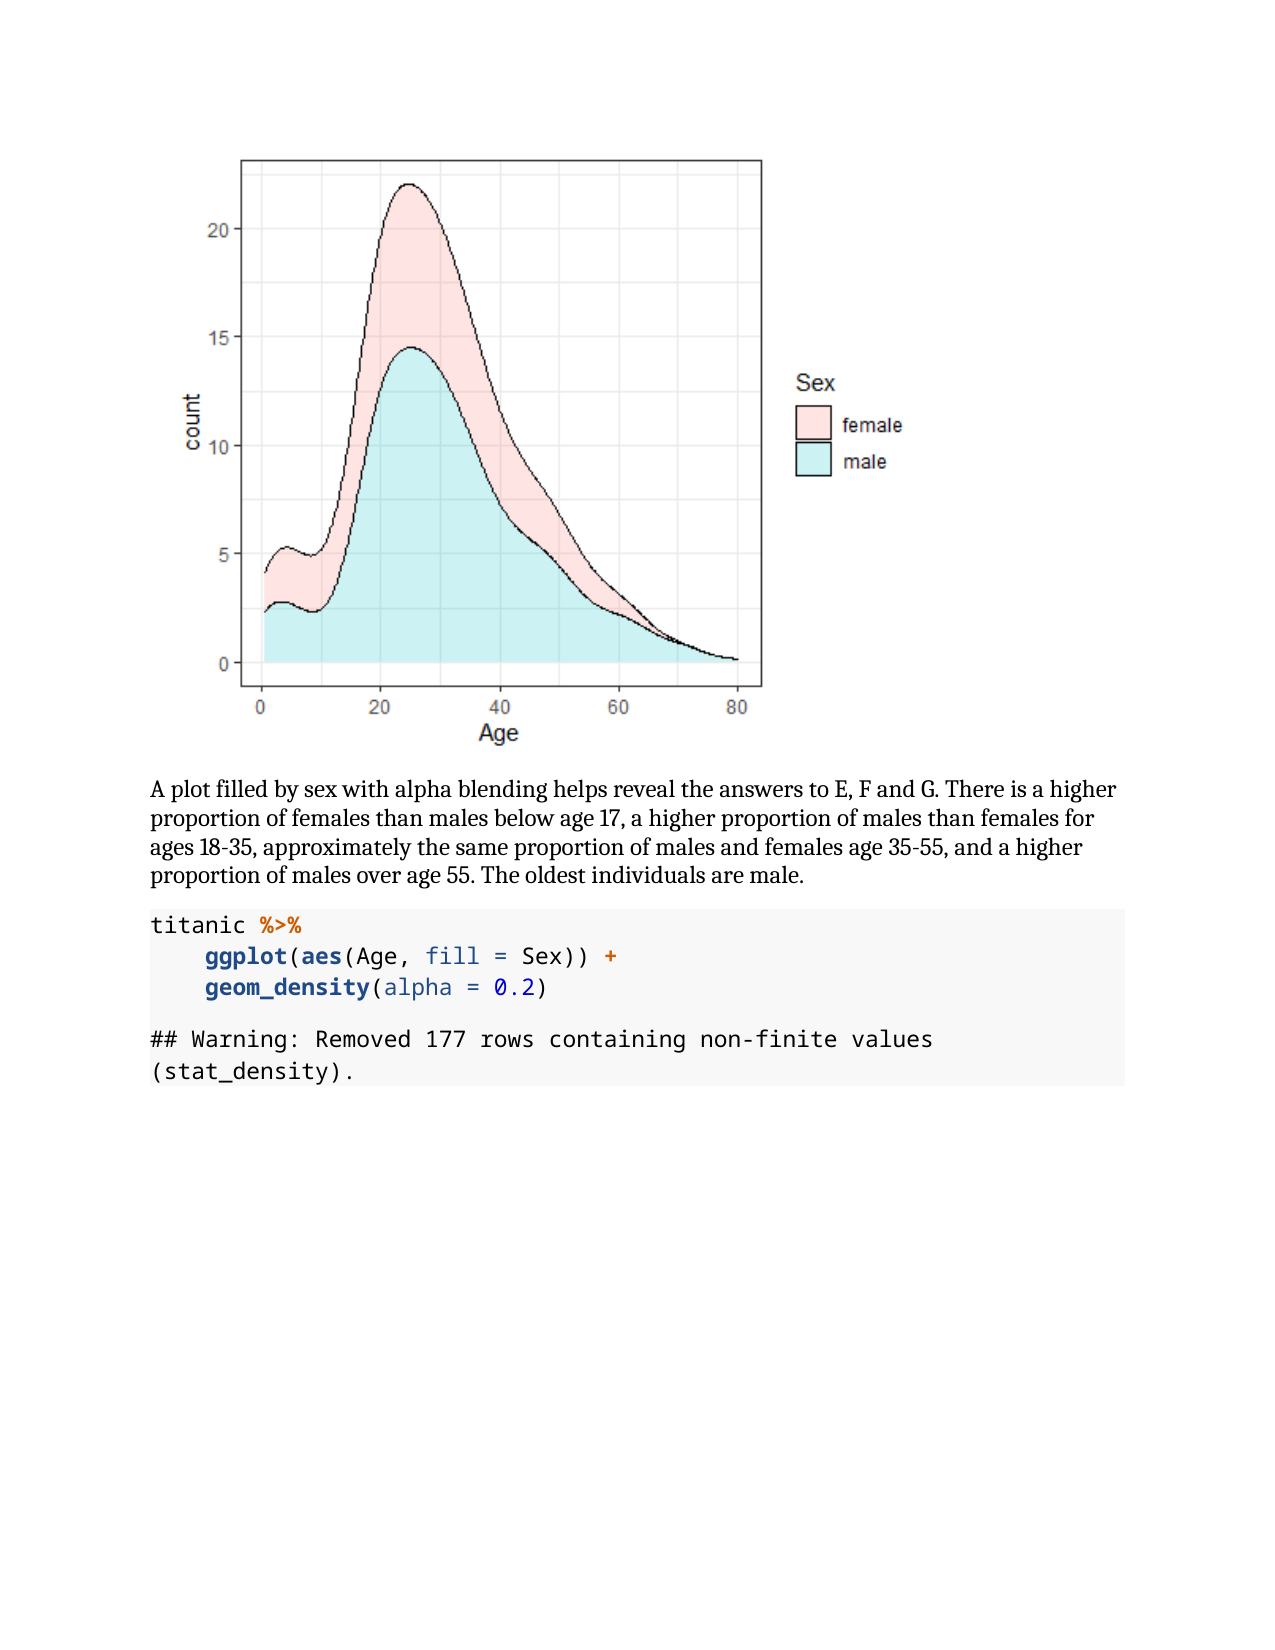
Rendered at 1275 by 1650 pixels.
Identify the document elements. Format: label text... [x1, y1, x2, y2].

text titanic %>% ggplot(aes(Age, fill = Sex)) + geom_density(alpha = 0.2) [301, 909, 1125, 1003]
picture [168, 150, 927, 757]
text A plot filled by sex with alpha blending helps reveal the answers to E, F and G. There is a higher proportion of females than males below age 17, a higher proportion of males than females for ages 18-35, approximately the same proportion of males and females age 35-55, and a higher proportion of males over age 55. The oldest individuals are male. [150, 775, 1125, 890]
text ## Warning: Removed 177 rows containing non-finite values (stat_density). [150, 1023, 1125, 1086]
